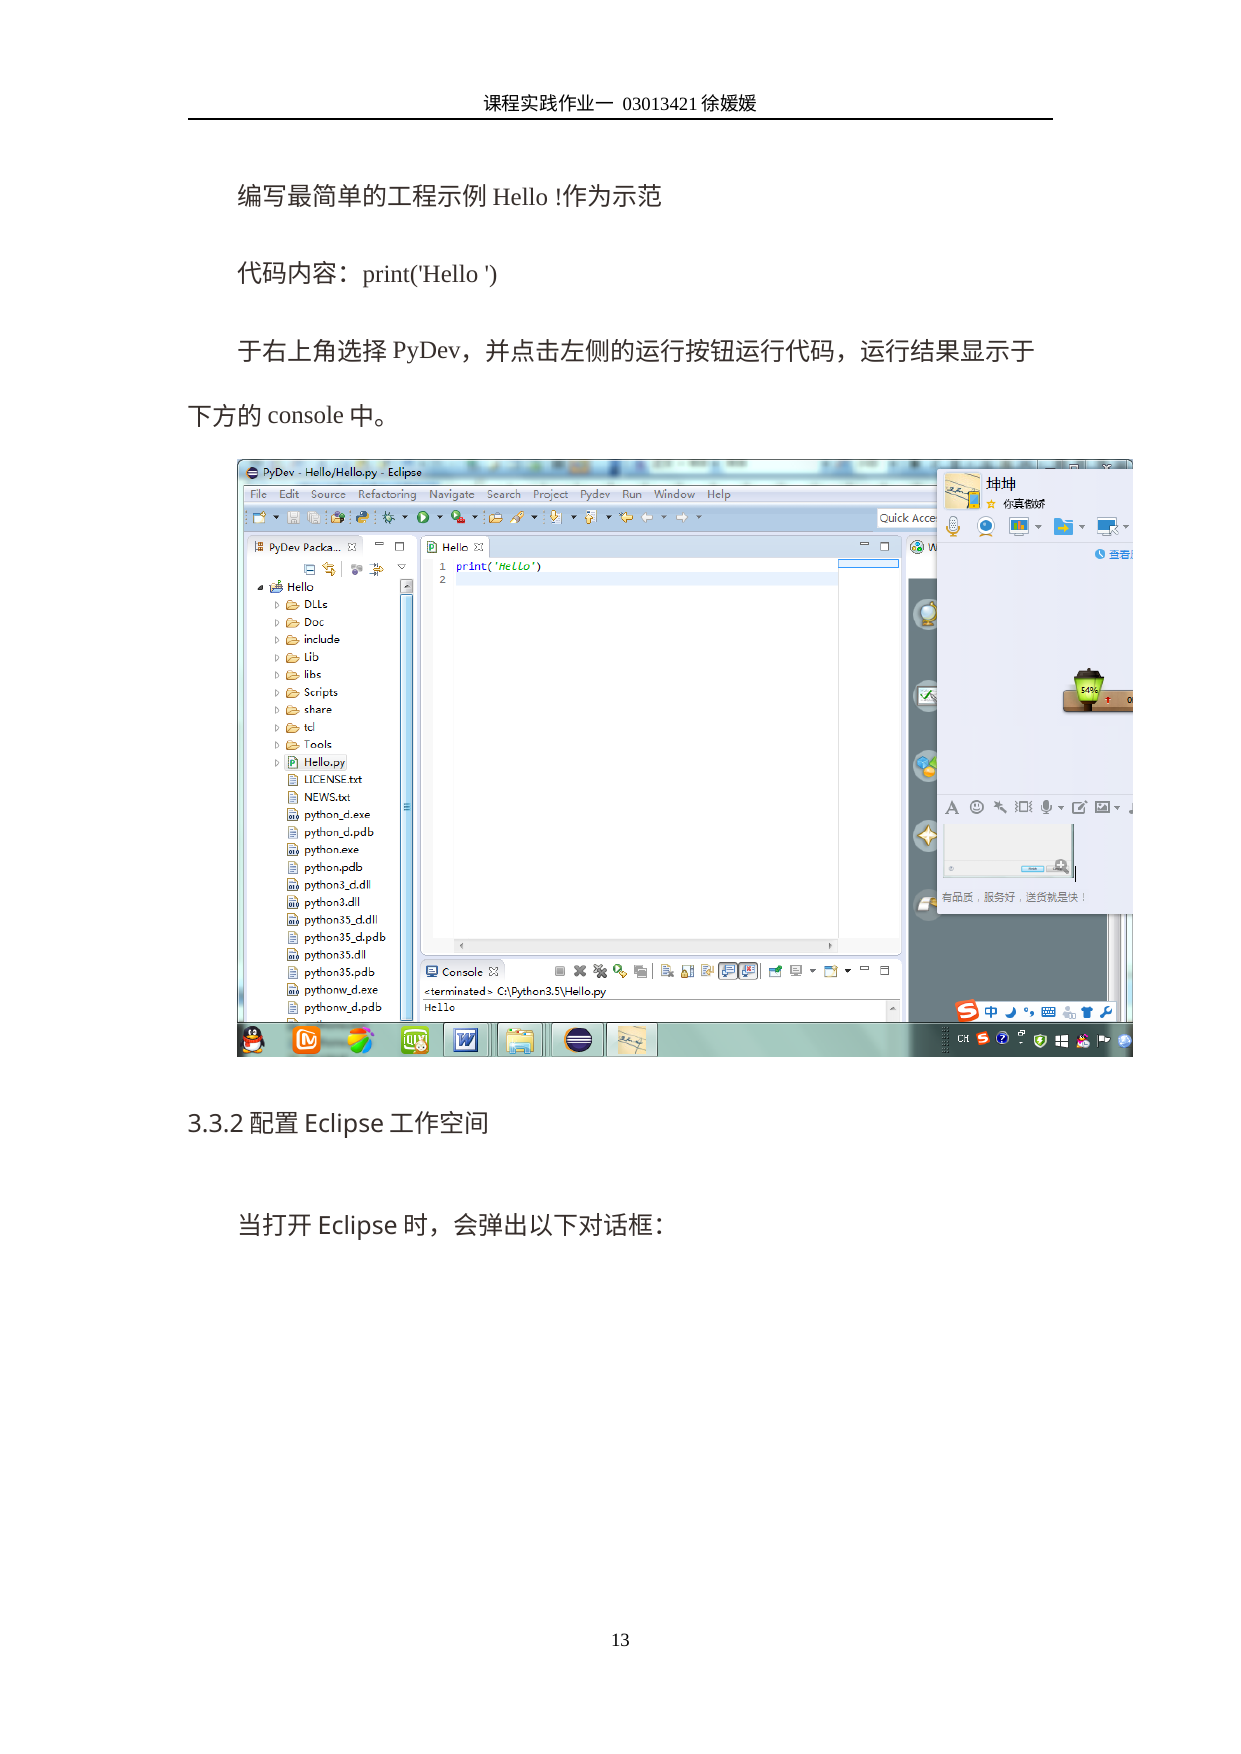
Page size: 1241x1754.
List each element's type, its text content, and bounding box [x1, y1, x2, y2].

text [187, 1191, 1053, 1256]
text 配置Eclipse工作空间 [187, 1089, 1053, 1154]
text 编写最简单的工程示例Hello !作为示范 [187, 162, 1053, 227]
picture [237, 459, 1133, 1057]
text 于右上角选择PyDev，并点击左侧的运行按钮运行代码，运行结果显示于下方的console中。 [187, 317, 1053, 447]
text 代码内容：print('Hello ') [187, 239, 1053, 304]
